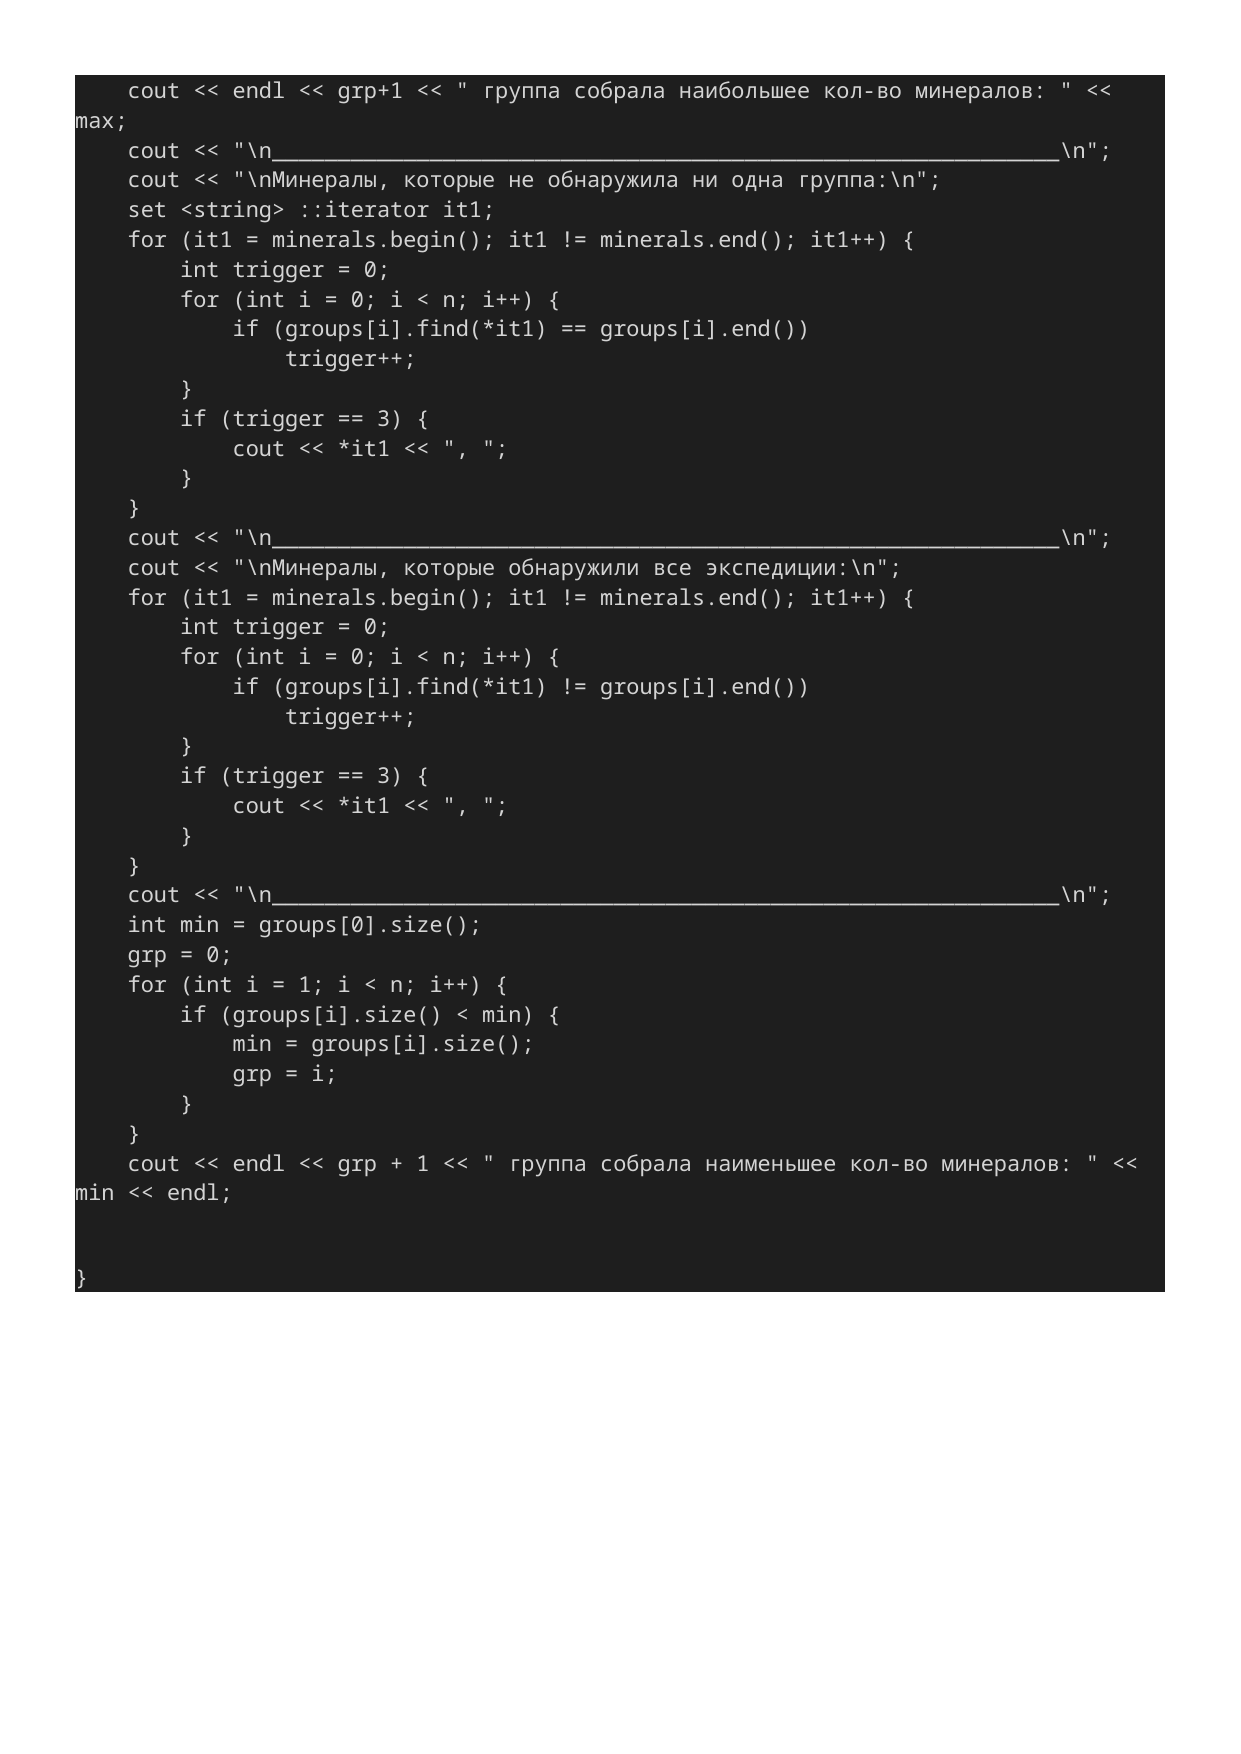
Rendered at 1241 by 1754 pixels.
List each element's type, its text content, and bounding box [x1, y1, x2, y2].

text cout << endl << grp + 1 << " группа собрала наименьшее кол-во минералов: " << min << endl; [75, 1147, 1165, 1207]
text } [75, 373, 1165, 403]
text } [75, 730, 1165, 760]
text } [75, 1118, 1165, 1147]
text cout << *it1 << ", "; [75, 790, 1165, 820]
text trigger++; [75, 343, 1165, 373]
text cout << *it1 << ", "; [75, 432, 1165, 462]
text } [75, 462, 1165, 492]
text set <string> ::iterator it1; [75, 194, 1165, 224]
text cout << "\nМинералы, которые не обнаружила ни одна группа:\n"; [75, 164, 1165, 194]
text for (int i = 0; i < n; i++) { [75, 283, 1165, 313]
text int trigger = 0; [75, 611, 1165, 641]
text int trigger = 0; [75, 254, 1165, 283]
text cout << "\nМинералы, которые обнаружили все экспедиции:\n"; [75, 552, 1165, 581]
text for (int i = 1; i < n; i++) { [75, 969, 1165, 998]
text if (groups[i].size() < min) { [75, 998, 1165, 1028]
text } [75, 820, 1165, 849]
text grp = i; [75, 1058, 1165, 1088]
text cout << "\n____________________________________________________________\n"; [75, 879, 1165, 909]
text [75, 134, 1165, 164]
text for (it1 = minerals.begin(); it1 != minerals.end(); it1++) { [75, 581, 1165, 611]
text int min = groups[0].size(); [75, 909, 1165, 939]
text for (int i = 0; i < n; i++) { [75, 641, 1165, 671]
text cout << endl << grp+1 << " группа собрала наибольшее кол-во минералов: " << max; [75, 75, 1165, 134]
text } [75, 849, 1165, 879]
text if (groups[i].find(*it1) == groups[i].end()) [75, 313, 1165, 343]
text } [75, 492, 1165, 522]
text for (it1 = minerals.begin(); it1 != minerals.end(); it1++) { [75, 224, 1165, 254]
text min = groups[i].size(); [75, 1028, 1165, 1058]
text grp = 0; [75, 939, 1165, 969]
text trigger++; [75, 701, 1165, 730]
text } [75, 1262, 1165, 1292]
text cout << "\n____________________________________________________________\n"; [75, 522, 1165, 552]
text } [75, 1088, 1165, 1118]
text if (groups[i].find(*it1) != groups[i].end()) [75, 671, 1165, 701]
text if (trigger == 3) { [75, 403, 1165, 432]
text if (trigger == 3) { [75, 760, 1165, 790]
